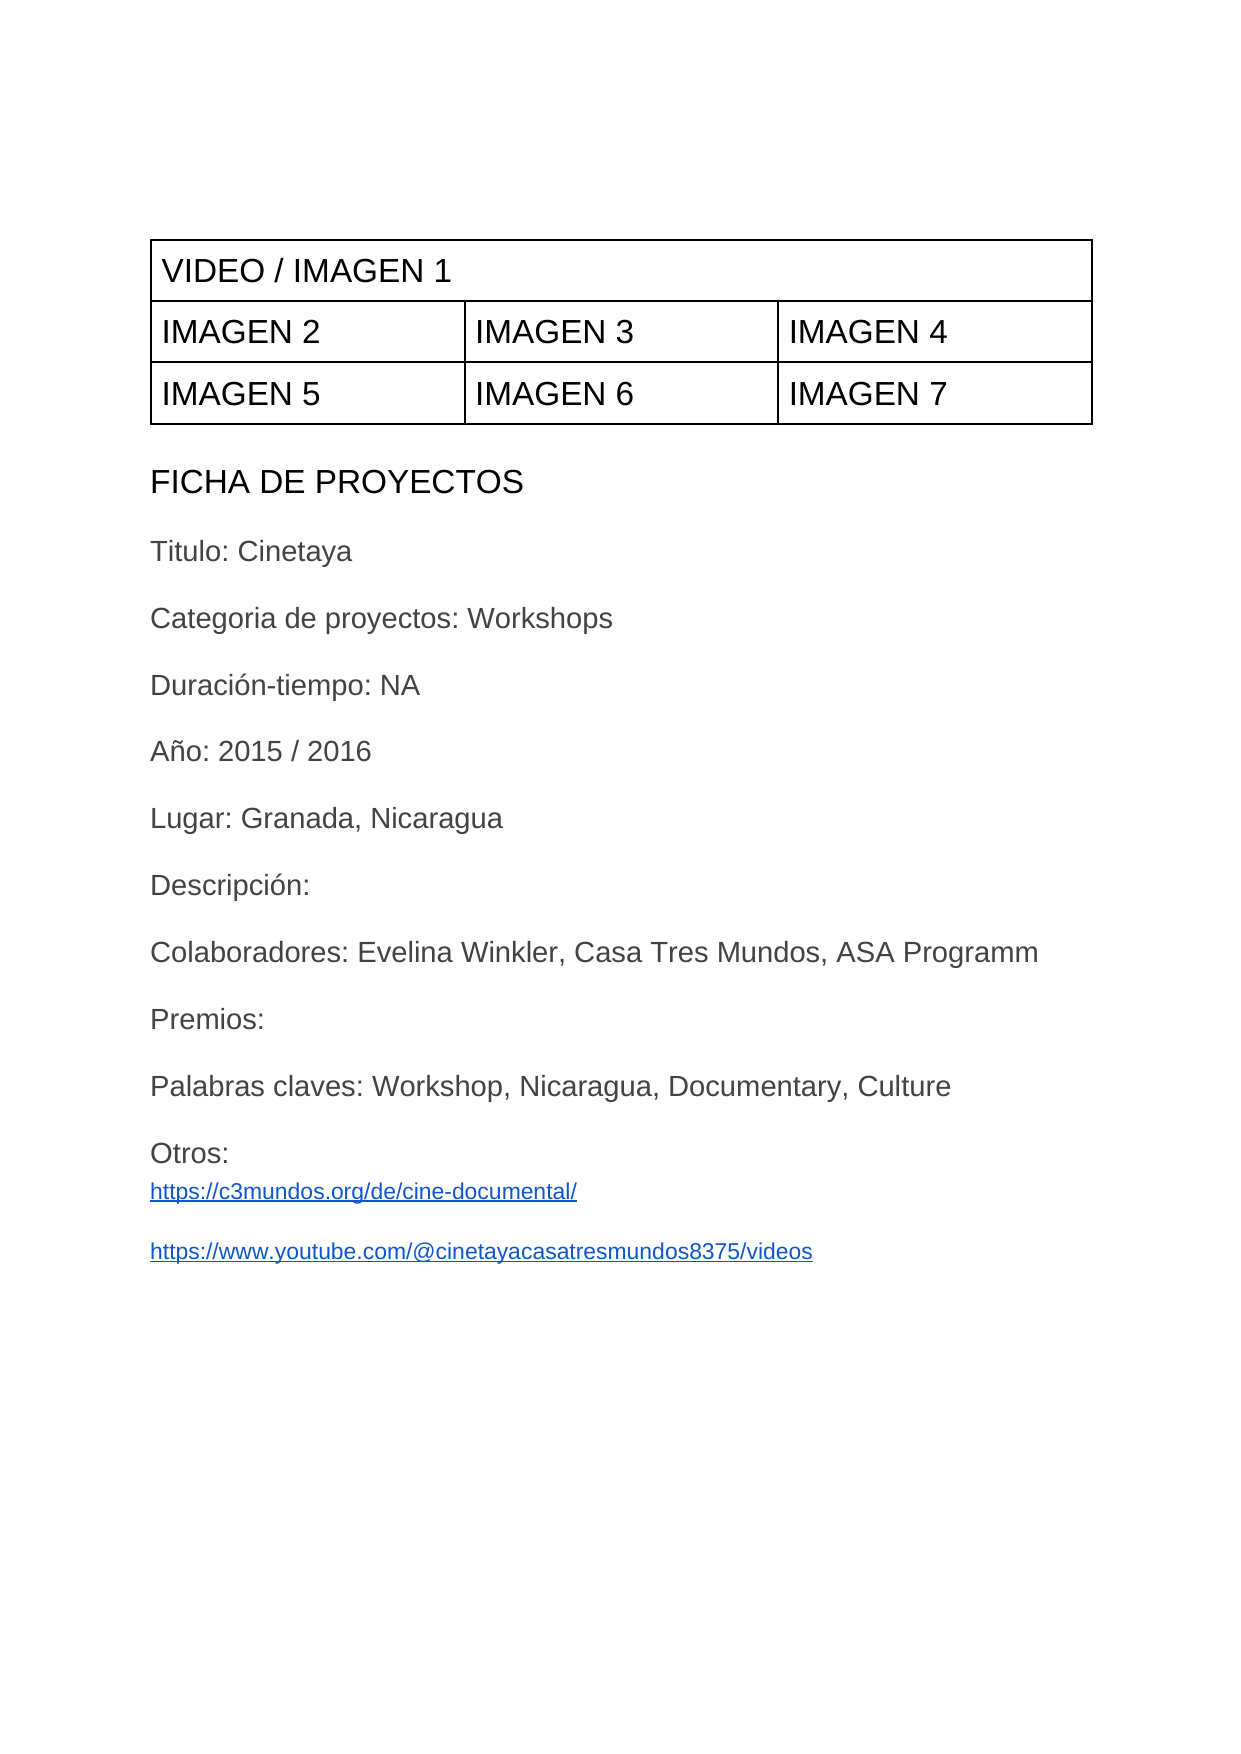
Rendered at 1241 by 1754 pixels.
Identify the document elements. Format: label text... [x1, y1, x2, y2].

table_cell IMAGEN 7 [779, 363, 1091, 422]
subtitle Duración-tiempo: NA [150, 668, 1090, 701]
subtitle Titulo: Cinetaya [150, 534, 1090, 567]
subtitle Descripción: [150, 868, 1090, 902]
subtitle Año: 2015 / 2016 [150, 734, 1090, 768]
text https://www.youtube.com/@cinetayacasatresmundos8375/videos [150, 1238, 1090, 1264]
table_cell IMAGEN 2 [152, 302, 464, 361]
table_cell IMAGEN 5 [152, 363, 464, 422]
subtitle FICHA DE PROYECTOS [150, 462, 1090, 501]
table_cell IMAGEN 6 [466, 363, 777, 422]
table_cell IMAGEN 3 [466, 302, 777, 361]
table_cell IMAGEN 4 [779, 302, 1091, 361]
subtitle Categoria de proyectos: Workshops [150, 601, 1090, 634]
subtitle Otros: [150, 1136, 1090, 1169]
table_header VIDEO / IMAGEN 1 [152, 241, 1091, 300]
subtitle Premios: [150, 1002, 1090, 1036]
text https://c3mundos.org/de/cine-documental/ [150, 1178, 1090, 1204]
subtitle Colaboradores: Evelina Winkler, Casa Tres Mundos, ASA Programm [150, 935, 1090, 969]
subtitle Palabras claves: Workshop, Nicaragua, Documentary, Culture [150, 1069, 1090, 1102]
subtitle Lugar: Granada, Nicaragua [150, 801, 1090, 835]
